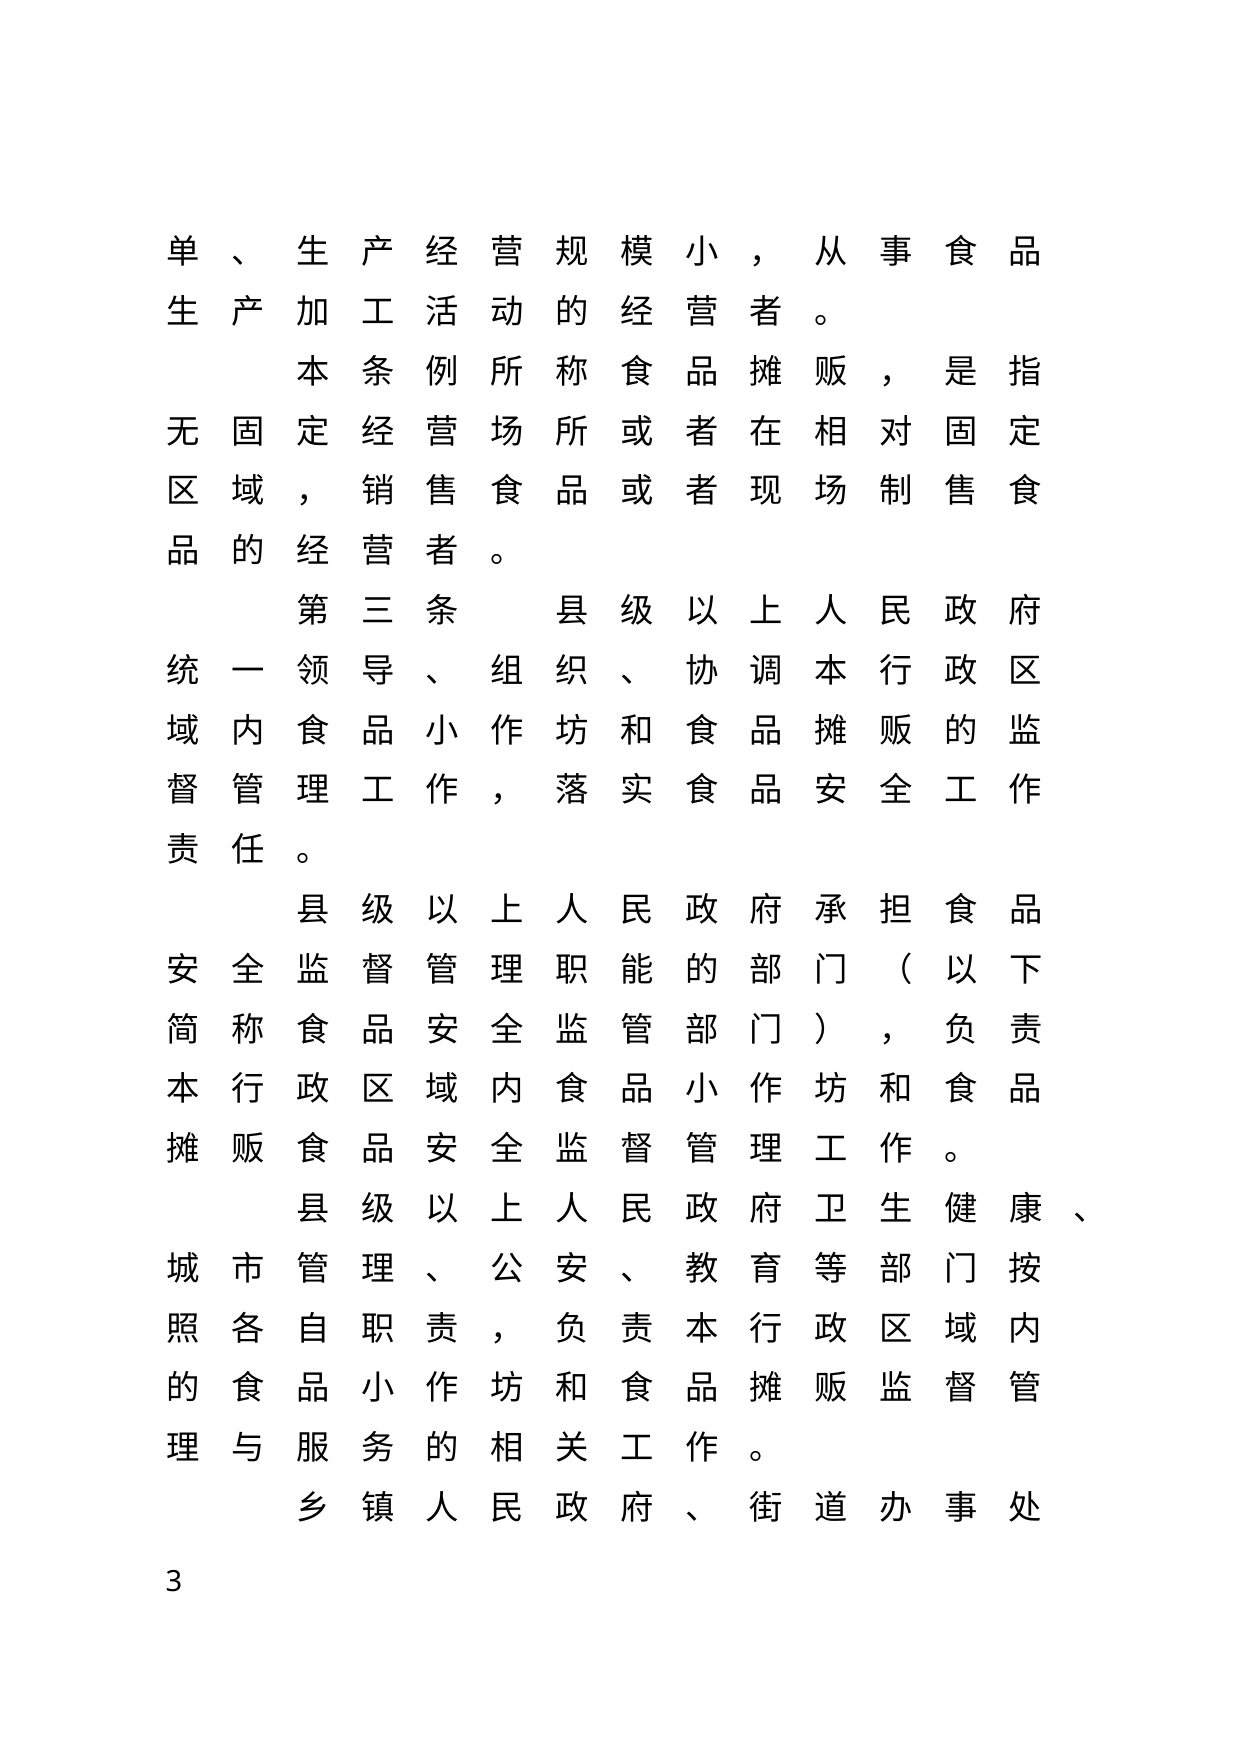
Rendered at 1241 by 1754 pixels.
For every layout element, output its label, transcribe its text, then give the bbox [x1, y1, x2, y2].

text 第三条 县级以上人民政府统一领导、组织、协调本行政区域内食品小作坊和食品摊贩的监督管理工作，落实食品安全工作责任。 [167, 578, 1074, 877]
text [167, 219, 1074, 339]
text 本条例所称食品摊贩，是指无固定经营场所或者在相对固定区域，销售食品或者现场制售食品的经营者。 [167, 339, 1074, 578]
text 县级以上人民政府卫生健康、城市管理、公安、教育等部门按照各自职责，负责本行政区域内的食品小作坊和食品摊贩监督管理与服务的相关工作。 [167, 1176, 1074, 1475]
text 县级以上人民政府承担食品安全监督管理职能的部门（以下简称食品安全监管部门），负责本行政区域内食品小作坊和食品摊贩食品安全监督管理工作。 [167, 877, 1074, 1176]
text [167, 1475, 1074, 1535]
